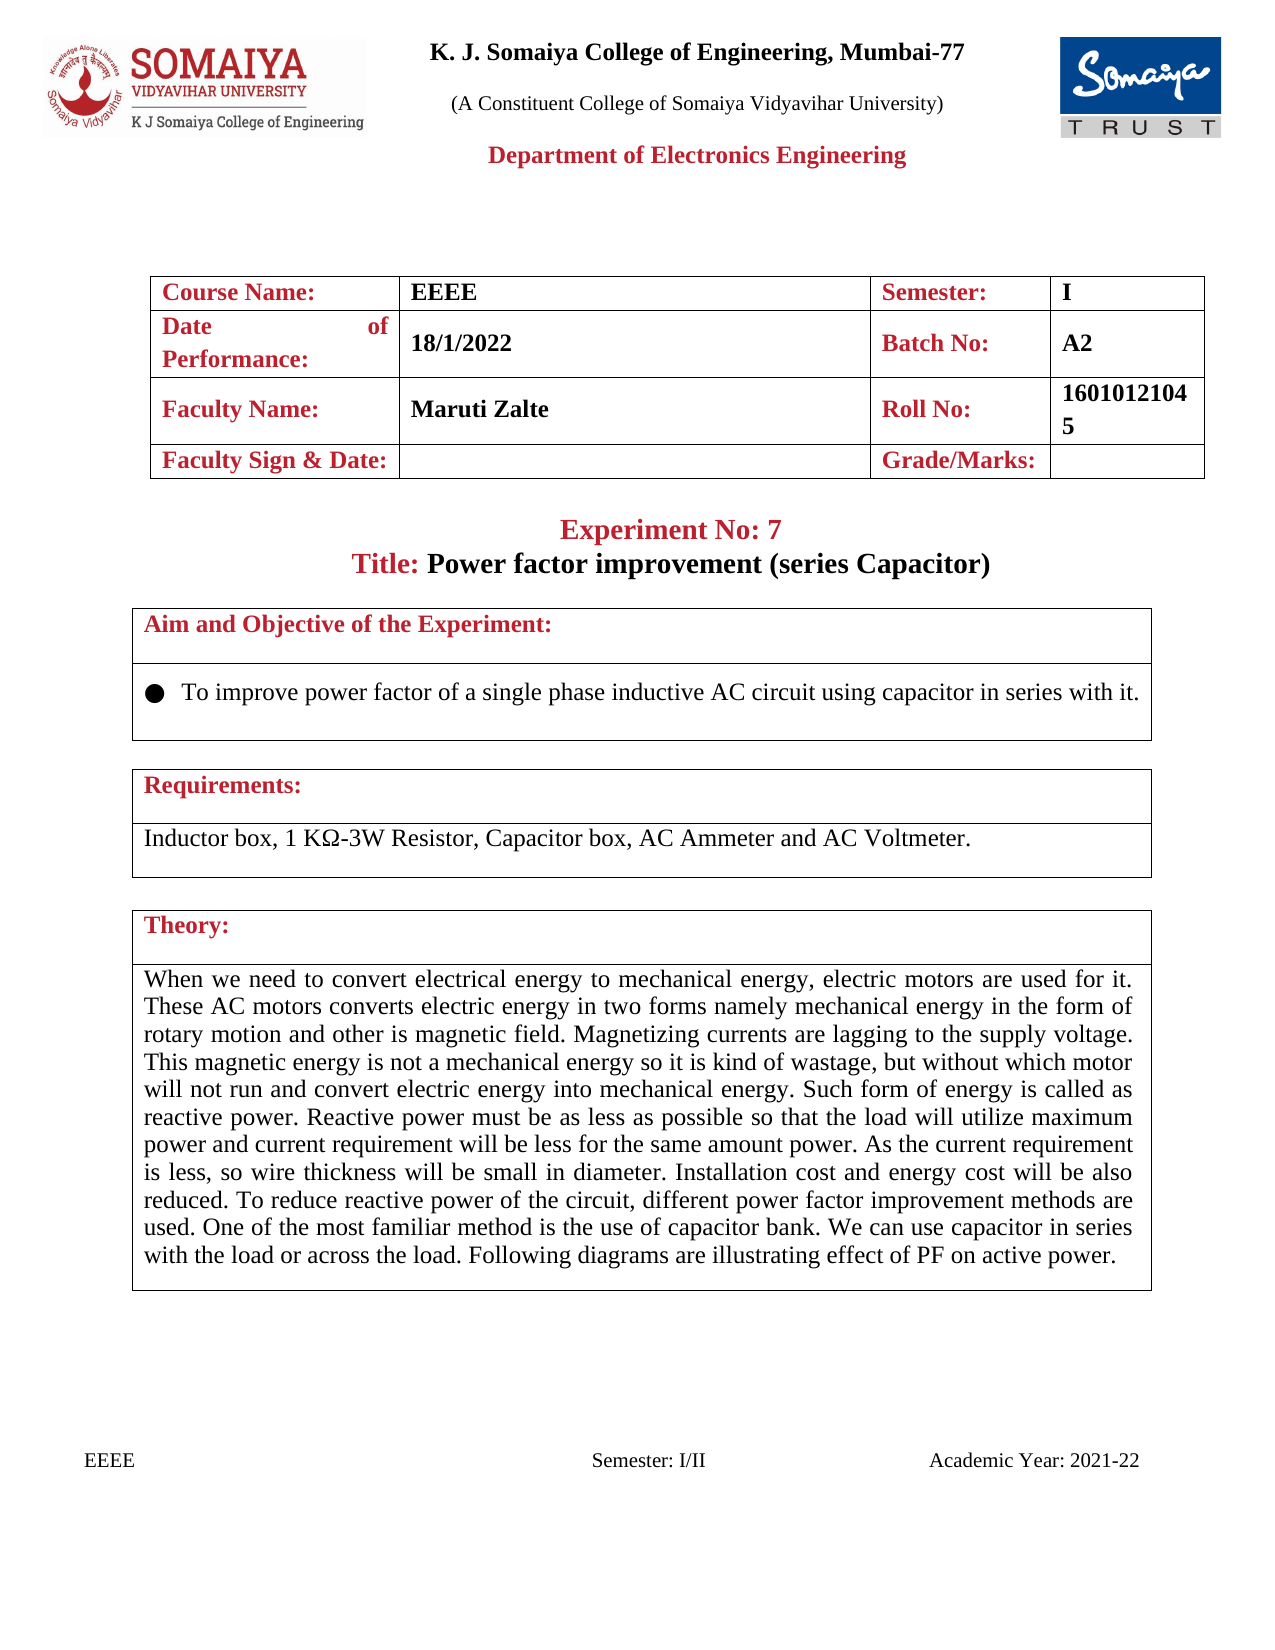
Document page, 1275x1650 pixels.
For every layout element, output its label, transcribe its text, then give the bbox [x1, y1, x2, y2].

table_cell Faculty Sign & Date: [151, 445, 399, 478]
table_cell 16010121045 [1051, 378, 1204, 443]
text Title: Power factor improvement (series Capacitor) [76, 546, 1266, 579]
table_cell Maruti Zalte [400, 378, 870, 443]
text Experiment No: 7 [76, 512, 1266, 546]
table_cell To improve power factor of a single phase inductive AC circuit using capacitor in series with it. [133, 664, 1151, 739]
table_cell [1051, 445, 1204, 478]
table_cell 18/1/2022 [400, 311, 870, 377]
picture [1060, 37, 1222, 138]
table_cell Faculty Name: [151, 378, 399, 443]
table_header I [1051, 277, 1204, 310]
table_cell [400, 445, 870, 478]
table_header Aim and Objective of the Experiment: [133, 609, 1151, 662]
table_cell Inductor box, 1 KΩ-3W Resistor, Capacitor box, AC Ammeter and AC Voltmeter. [133, 824, 1151, 877]
table_cell Batch No: [871, 311, 1050, 377]
table_header EEEE [400, 277, 870, 310]
table_header Theory: [133, 911, 1151, 964]
picture [42, 37, 367, 138]
table_header Requirements: [133, 770, 1151, 822]
table_header Course Name: [151, 277, 399, 310]
table_cell Roll No: [871, 378, 1050, 443]
table_cell A2 [1051, 311, 1204, 377]
table_cell Date of Performance: [151, 311, 399, 377]
table_cell Grade/Marks: [871, 445, 1050, 478]
table_header Semester: [871, 277, 1050, 310]
